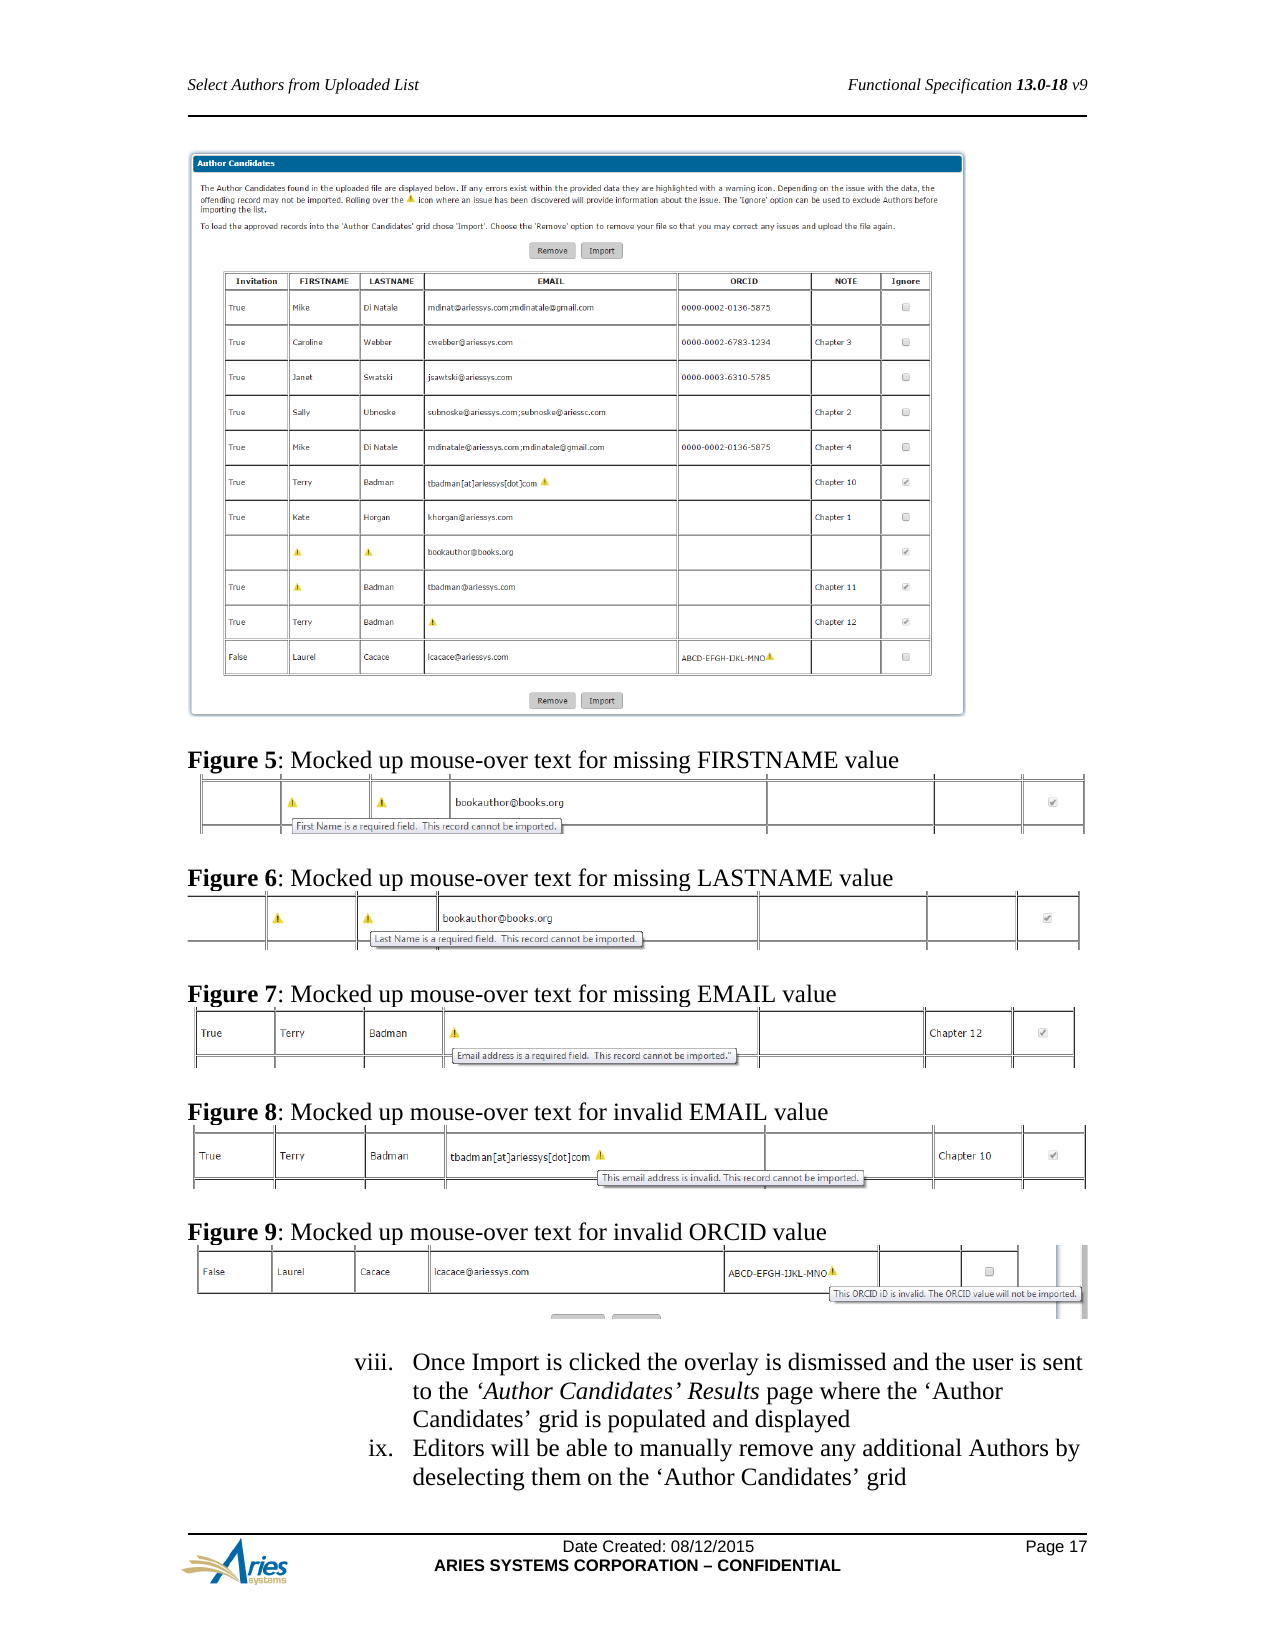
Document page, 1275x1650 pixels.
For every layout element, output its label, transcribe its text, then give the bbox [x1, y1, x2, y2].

picture [181, 1538, 288, 1585]
text Figure 7: Mocked up mouse-over text for missing EMAIL value [187, 979, 1087, 1007]
text Figure 5: Mocked up mouse-over text for missing FIRSTNAME value [187, 745, 1087, 774]
list Editors will be able to manually remove any additional Authors by deselecting them on the ‘Author Candidates’ grid [394, 1433, 1087, 1491]
picture [187, 774, 1088, 834]
list Once Import is clicked the overlay is dismissed and the user is sent to the ‘Author Candidates’ Results page where the ‘Author Candidates’ grid is populated and displayed [394, 1347, 1087, 1433]
text Figure 9: Mocked up mouse-over text for invalid ORCID value [187, 1217, 1087, 1245]
picture [187, 891, 1088, 950]
picture [187, 1007, 1088, 1068]
text Figure 8: Mocked up mouse-over text for invalid EMAIL value [187, 1097, 1087, 1125]
picture [187, 150, 966, 717]
picture [187, 1245, 1088, 1319]
picture [187, 1125, 1088, 1189]
text Figure 6: Mocked up mouse-over text for missing LASTNAME value [187, 863, 1087, 891]
